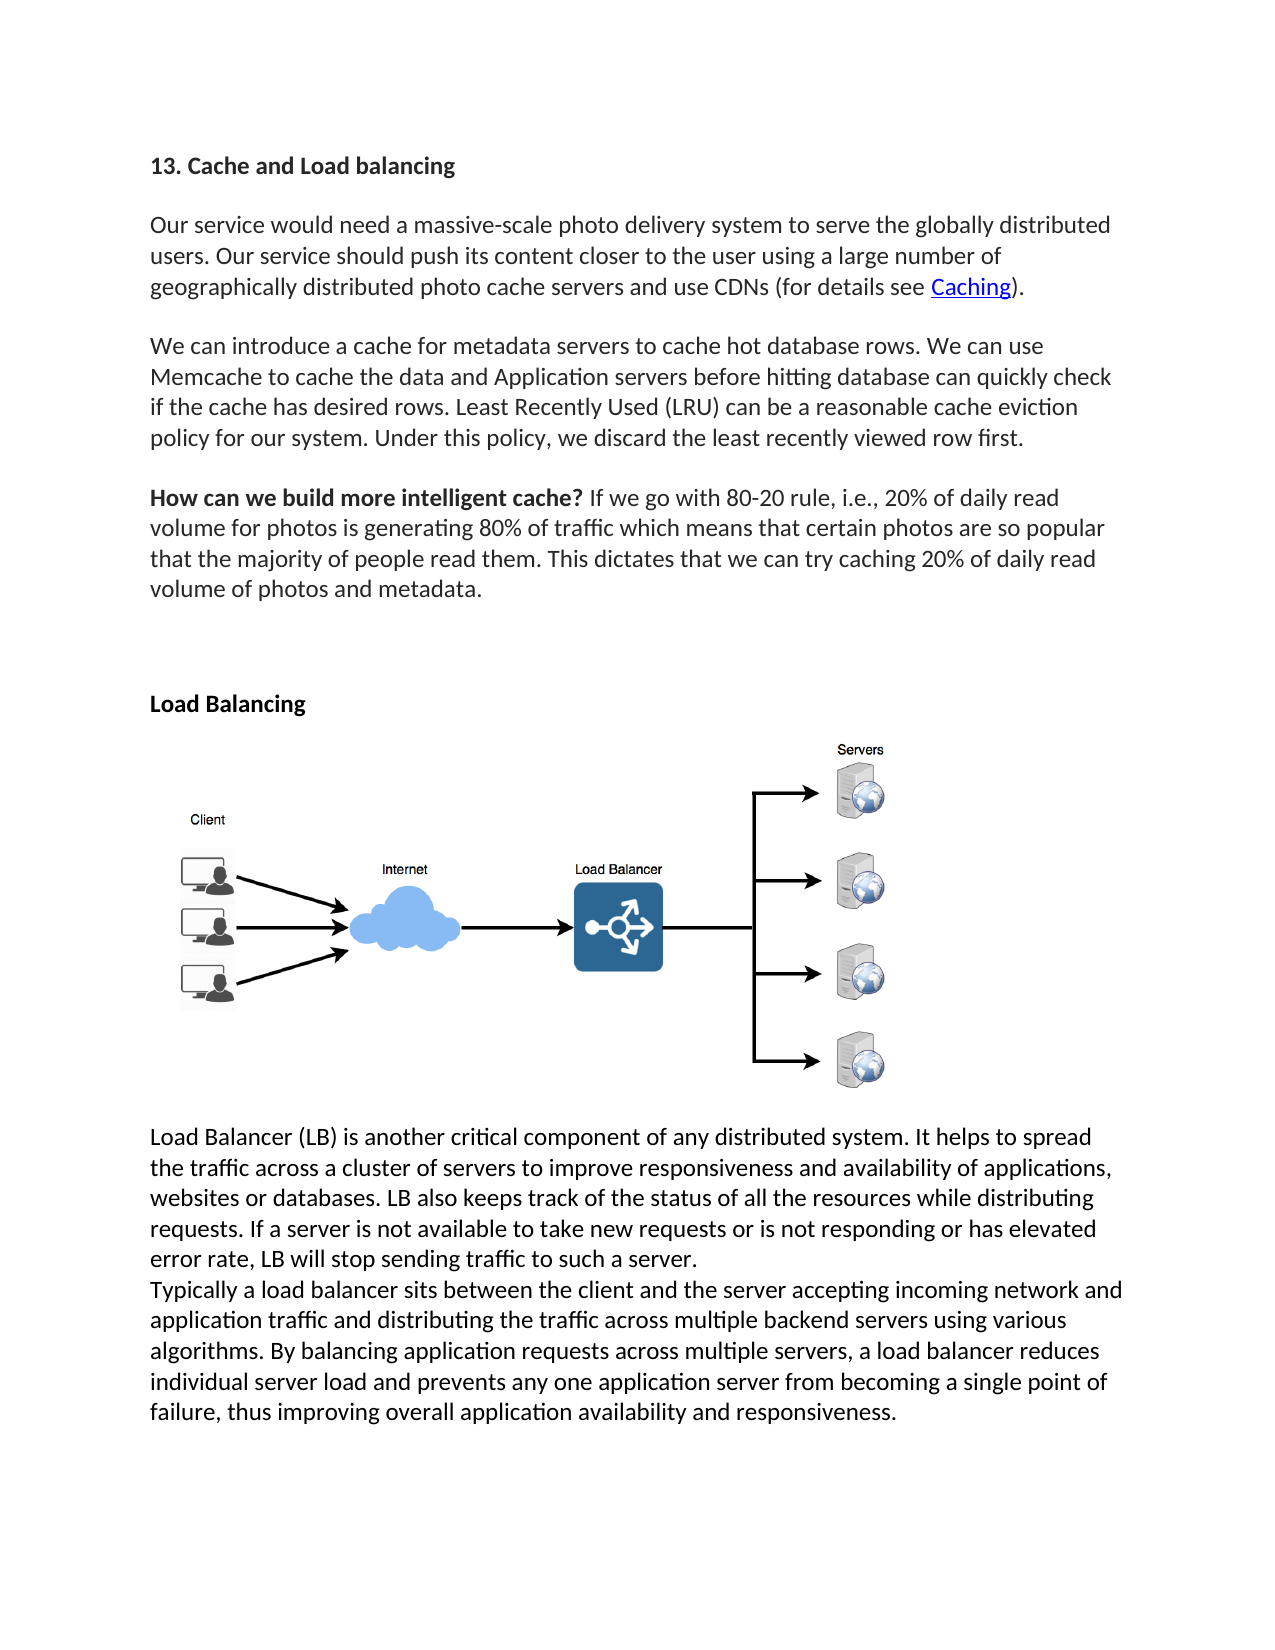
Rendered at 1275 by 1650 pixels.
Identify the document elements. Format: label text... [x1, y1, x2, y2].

text Typically a load balancer sits between the client and the server accepting incoming network and application traffic and distributing the traffic across multiple backend servers using various algorithms. By balancing application requests across multiple servers, a load balancer reduces individual server load and prevents any one application server from becoming a single point of failure, thus improving overall application availability and responsiveness. [150, 1274, 1125, 1427]
text How can we build more intelligent cache? If we go with 80-20 rule, i.e., 20% of daily read volume for photos is generating 80% of traffic which means that certain photos are so popular that the majority of people read them. This dictates that we can try caching 20% of daily read volume of photos and metadata. [150, 482, 1125, 604]
text We can introduce a cache for metadata servers to cache hot database rows. We can use Memcache to cache the data and Application servers before hitting database can quickly check if the cache has desired rows. Least Recently Used (LRU) can be a reasonable cache eviction policy for our system. Under this policy, we discard the least recently viewed row first. [150, 330, 1125, 452]
text Load Balancer (LB) is another critical component of any distributed system. It helps to spread the traffic across a cluster of servers to improve responsiveness and availability of applications, websites or databases. LB also keeps track of the status of all the resources while distributing requests. If a server is not available to take new requests or is not responding or has elevated error rate, LB will stop sending traffic to such a server. [150, 1122, 1125, 1274]
text 13. Cache and Load balancing [150, 150, 1125, 181]
text Load Balancing [150, 688, 1125, 719]
picture [150, 718, 928, 1122]
text Our service would need a massive-scale photo delivery system to serve the globally distributed users. Our service should push its content closer to the user using a large number of geographically distributed photo cache servers and use CDNs (for details see Caching). [150, 210, 1125, 301]
